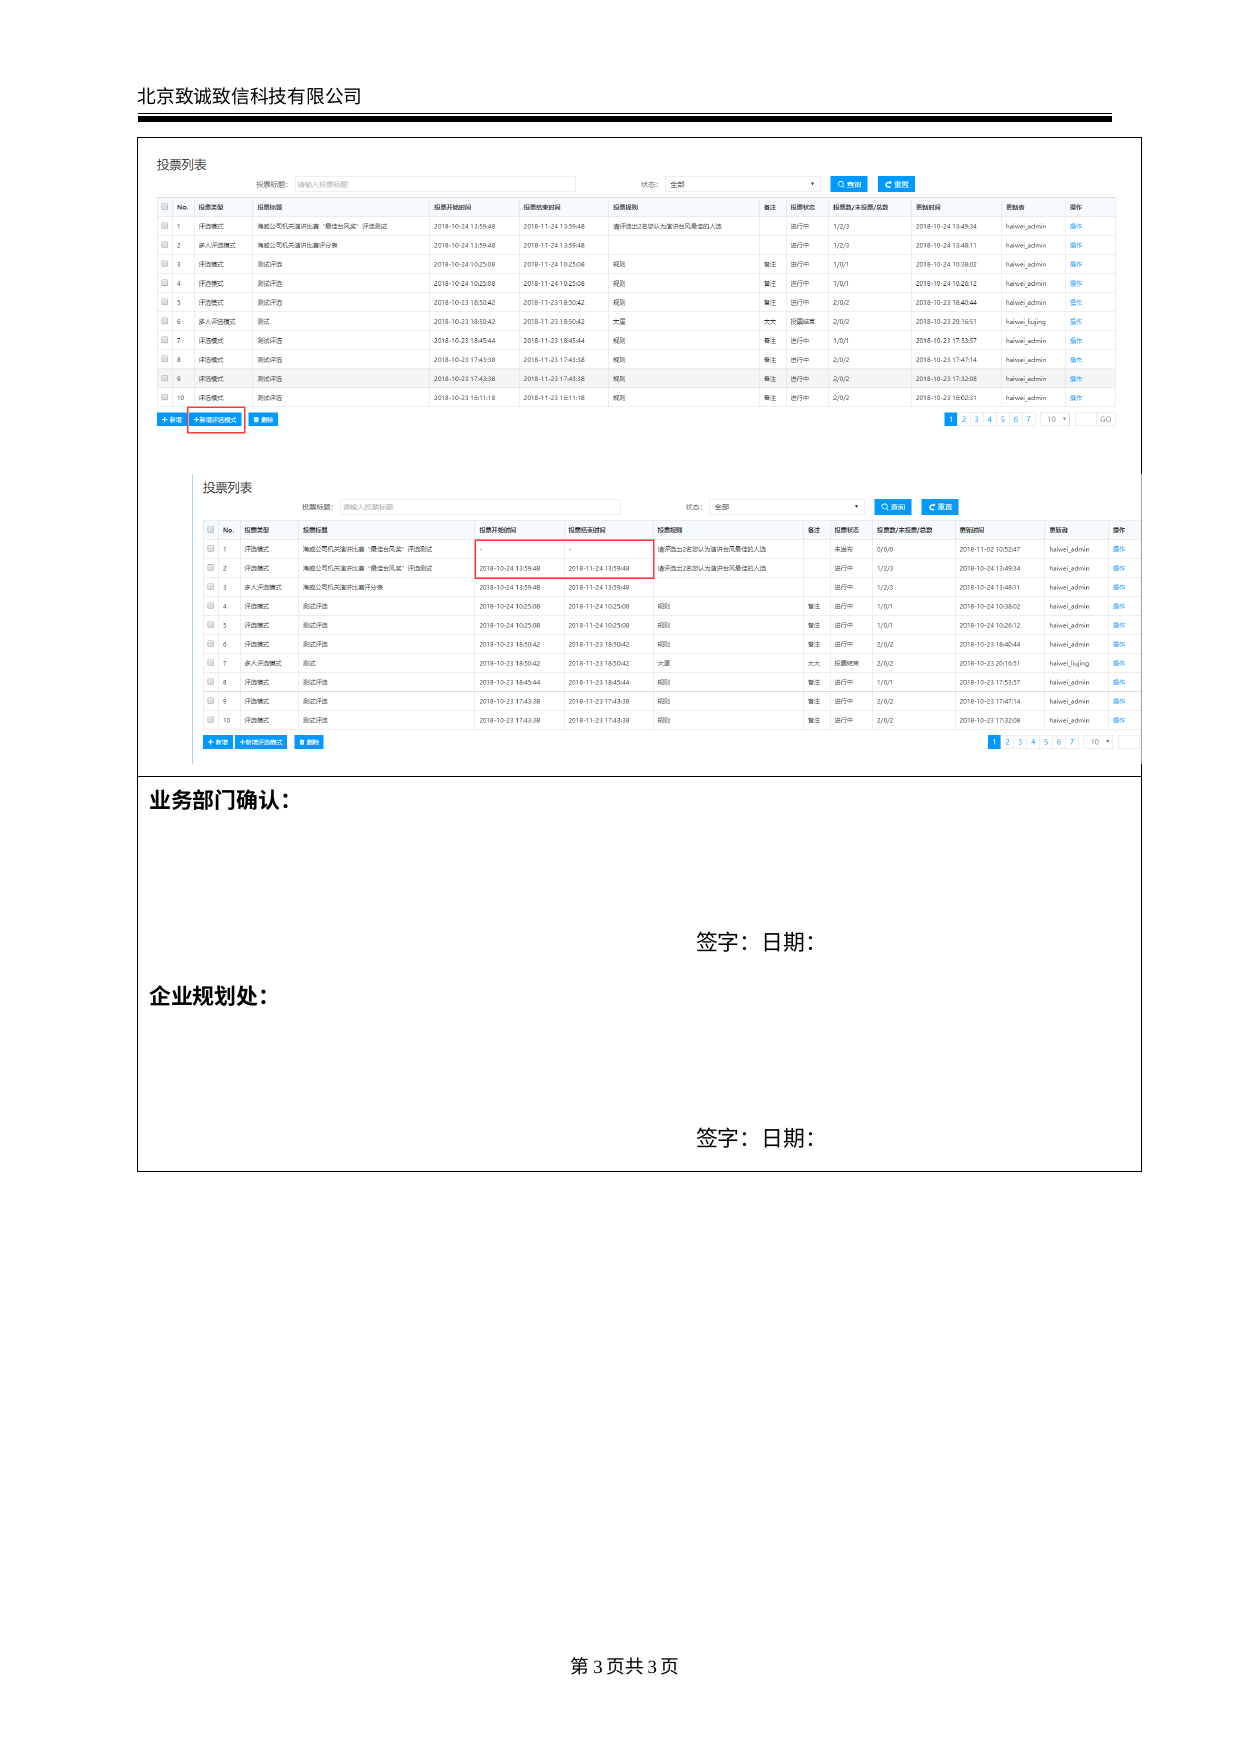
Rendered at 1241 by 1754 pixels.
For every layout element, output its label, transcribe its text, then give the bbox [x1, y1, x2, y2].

picture [192, 474, 1142, 764]
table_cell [138, 138, 1141, 776]
table_cell 业务部门确认： 签字：日期： 企业规划处： 签字：日期： [138, 777, 1141, 1171]
picture [148, 144, 1124, 462]
